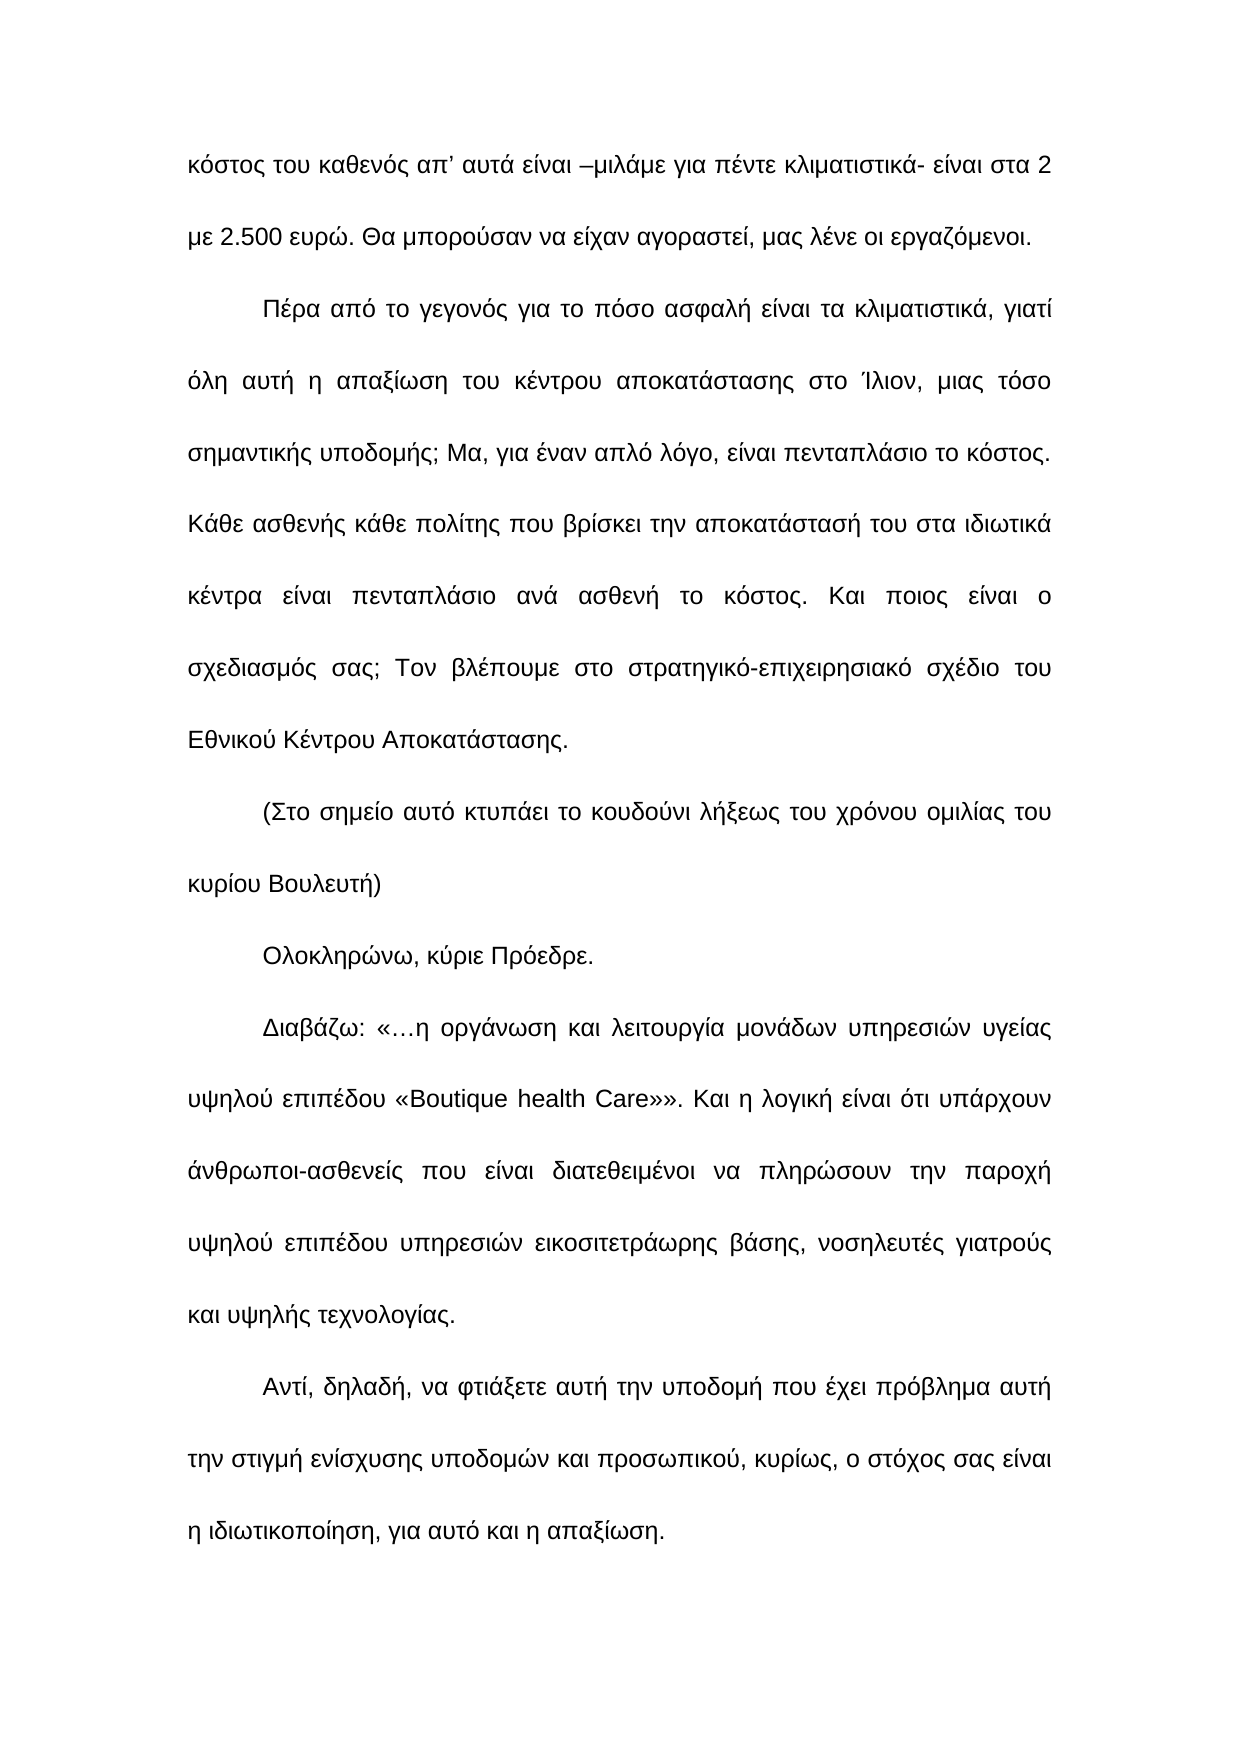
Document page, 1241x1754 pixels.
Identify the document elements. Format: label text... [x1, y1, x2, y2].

text Αντί, δηλαδή, να φτιάξετε αυτή την υποδομή που έχει πρόβλημα αυτή την στιγμή ενίσχυσης υποδομών και προσωπικού, κυρίως, ο στόχος σας είναι η ιδιωτικοποίηση, για αυτό και η απαξίωση. [187, 1372, 1053, 1544]
text Ολοκληρώνω, κύριε Πρόεδρε. [187, 941, 1053, 969]
text Πέρα από το γεγονός για το πόσο ασφαλή είναι τα κλιματιστικά, γιατί όλη αυτή η απαξίωση του κέντρου αποκατάστασης στο Ίλιον, μιας τόσο σημαντικής υποδομής; Μα, για έναν απλό λόγο, είναι πενταπλάσιο το κόστος. Κάθε ασθενής κάθε πολίτης που βρίσκει την αποκατάστασή του στα ιδιωτικά κέντρα είναι πενταπλάσιο ανά ασθενή το κόστος. Και ποιος είναι ο σχεδιασμός σας; Τον βλέπουμε στο στρατηγικό-επιχειρησιακό σχέδιο του Εθνικού Κέντρου Αποκατάστασης. [187, 294, 1053, 754]
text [187, 150, 1053, 251]
text Διαβάζω: «…η οργάνωση και λειτουργία μονάδων υπηρεσιών υγείας υψηλού επιπέδου «Boutique health Care»». Και η λογική είναι ότι υπάρχουν άνθρωποι-ασθενείς που είναι διατεθειμένοι να πληρώσουν την παροχή υψηλού επιπέδου υπηρεσιών εικοσιτετράωρης βάσης, νοσηλευτές γιατρούς και υψηλής τεχνολογίας. [187, 1012, 1053, 1329]
text (Στο σημείο αυτό κτυπάει το κουδούνι λήξεως του χρόνου ομιλίας του κυρίου Βουλευτή) [187, 797, 1053, 897]
